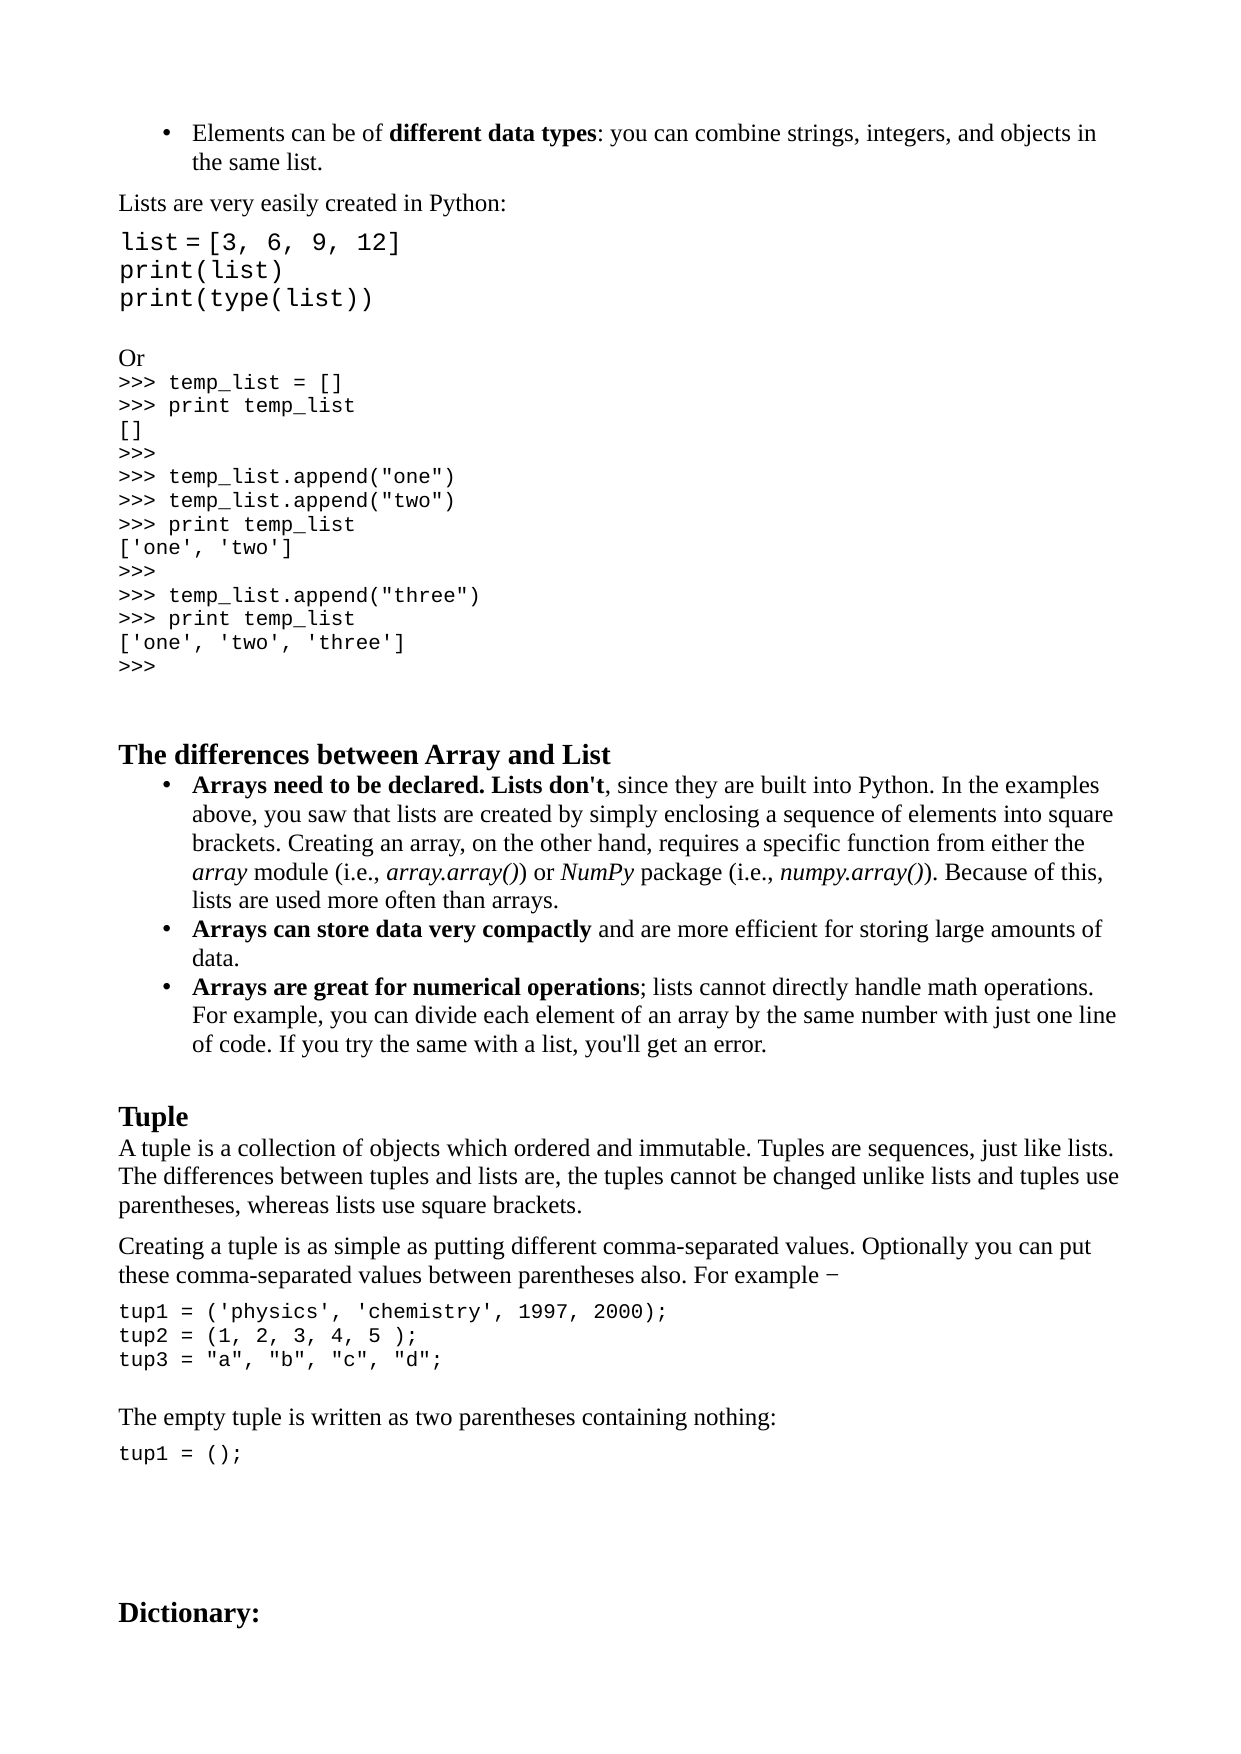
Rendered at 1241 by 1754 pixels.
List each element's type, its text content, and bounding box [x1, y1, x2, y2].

text >>> temp_list.append("one") [118, 466, 1122, 490]
text >>> temp_list = [] [118, 372, 1122, 396]
text tup2 = (1, 2, 3, 4, 5 ); [118, 1325, 1122, 1349]
text tup3 = "a", "b", "c", "d"; [118, 1349, 1122, 1372]
text Or [118, 343, 1122, 372]
text >>> print temp_list [118, 608, 1122, 632]
list Elements can be of different data types: you can combine strings, integers, and objects in the same list. [162, 118, 1122, 176]
text >>> [118, 443, 1122, 466]
list Arrays need to be declared. Lists don't, since they are built into Python. In the examples above, you saw that lists are created by simply enclosing a sequence of elements into square brackets. Creating an array, on the other hand, requires a specific function from either the array module (i.e., array.array()) or NumPy package (i.e., numpy.array()). Because of this, lists are used more often than arrays. [162, 770, 1122, 914]
text ['one', 'two', 'three'] [118, 632, 1122, 656]
text >>> print temp_list [118, 396, 1122, 419]
text The differences between Array and List [118, 737, 1122, 770]
text A tuple is a collection of objects which ordered and immutable. Tuples are sequences, just like lists. The differences between tuples and lists are, the tuples cannot be changed unlike lists and tuples use parentheses, whereas lists use square brackets. [118, 1133, 1122, 1219]
text >>> temp_list.append("two") [118, 490, 1122, 514]
list Arrays are great for numerical operations; lists cannot directly handle math operations. For example, you can divide each element of an array by the same number with just one line of code. If you try the same with a list, you'll get an error. [162, 972, 1122, 1058]
text tup1 = ('physics', 'chemistry', 1997, 2000); [118, 1301, 1122, 1325]
text [] [118, 419, 1122, 443]
text >>> temp_list.append("three") [118, 585, 1122, 608]
table_header list = [3, 6, 9, 12] print(list) print(type(list)) [118, 229, 409, 314]
text >>> [118, 561, 1122, 585]
text >>> [118, 656, 1122, 679]
text Creating a tuple is as simple as putting different comma-separated values. Optionally you can put these comma-separated values between parentheses also. For example − [118, 1231, 1122, 1289]
text Tuple [118, 1099, 1122, 1133]
list Arrays can store data very compactly and are more efficient for storing large amounts of data. [162, 914, 1122, 972]
text The empty tuple is written as two parentheses containing nothing: [118, 1402, 1122, 1431]
text tup1 = (); [118, 1443, 1122, 1467]
text Dictionary: [118, 1595, 1122, 1628]
text >>> print temp_list [118, 514, 1122, 537]
text Lists are very easily created in Python: [118, 188, 1122, 217]
text ['one', 'two'] [118, 537, 1122, 561]
